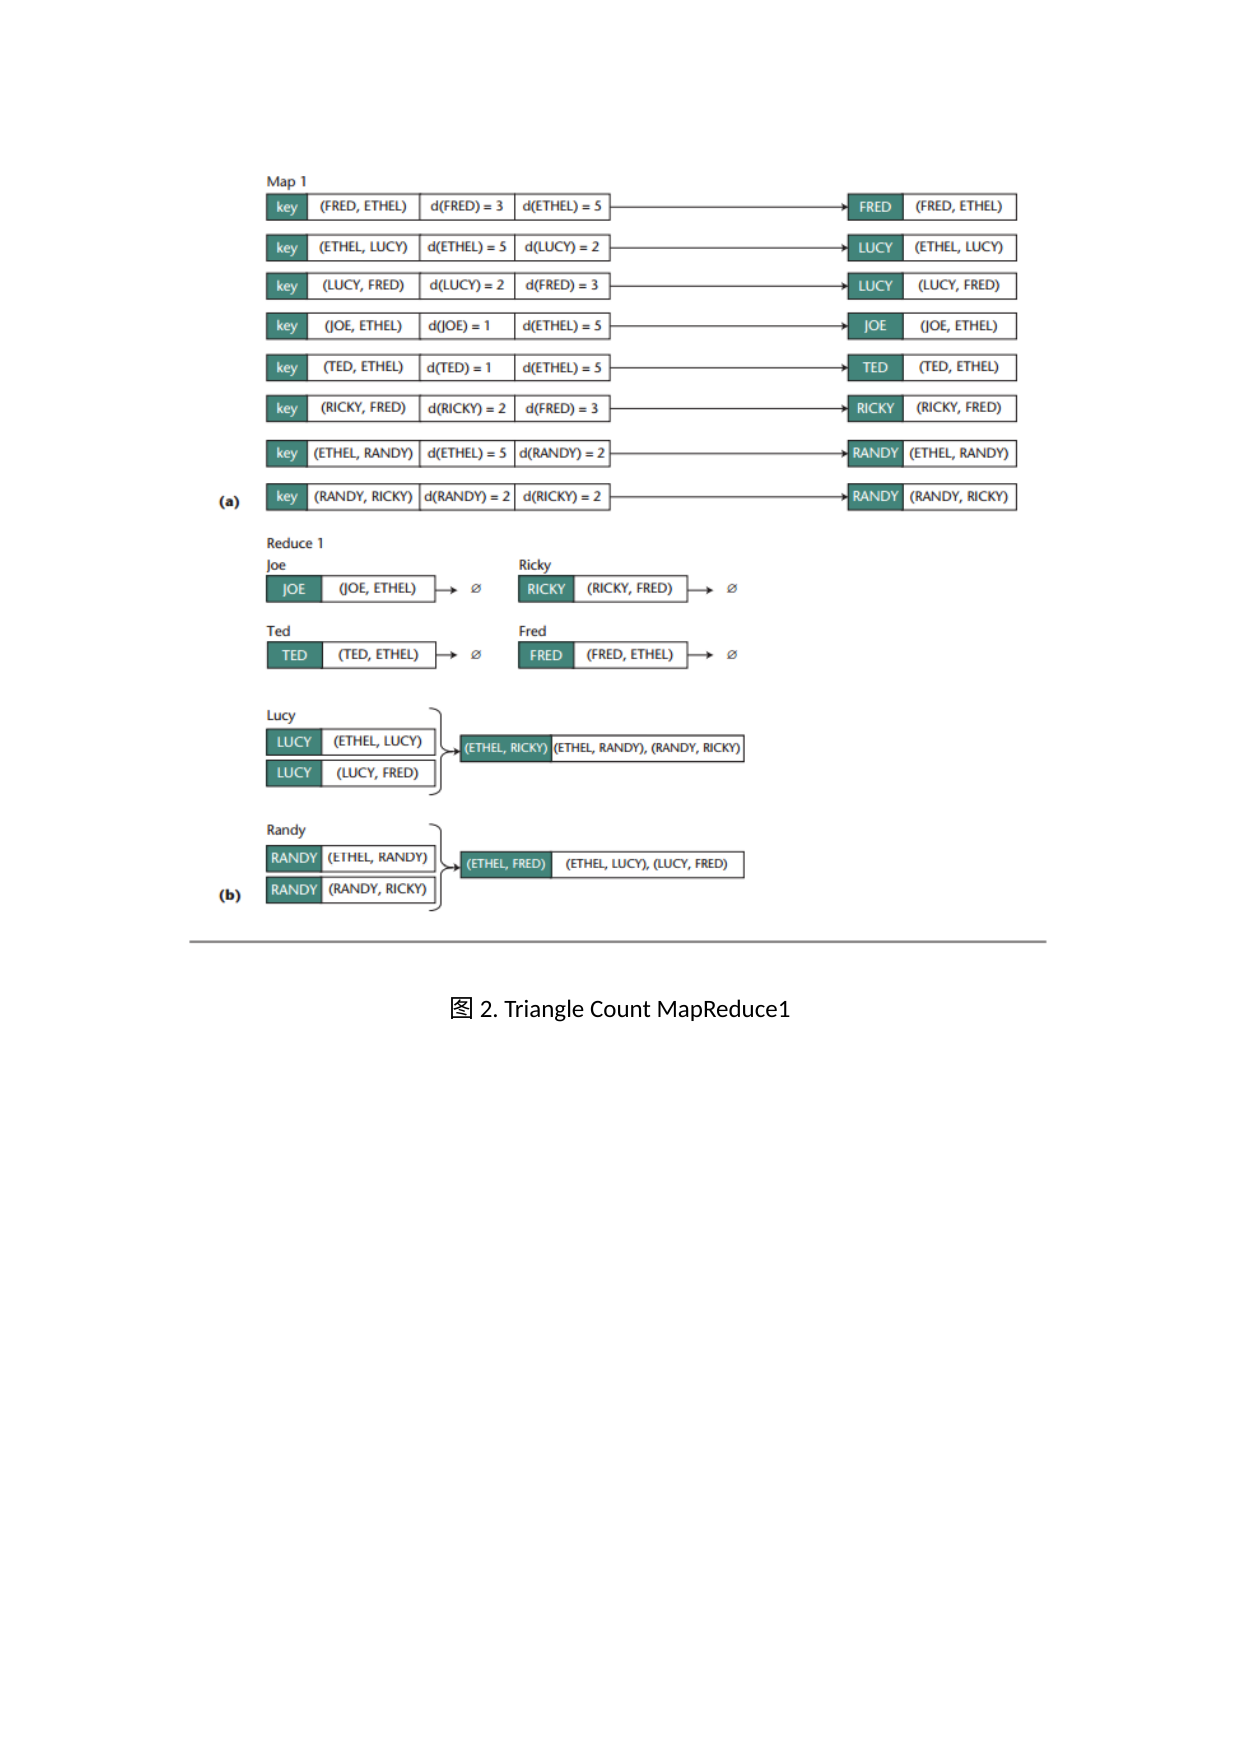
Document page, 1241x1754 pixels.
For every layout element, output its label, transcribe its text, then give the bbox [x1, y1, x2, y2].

picture [187, 162, 1053, 947]
text 图2. Triangle Count MapReduce1 [187, 974, 1053, 1039]
